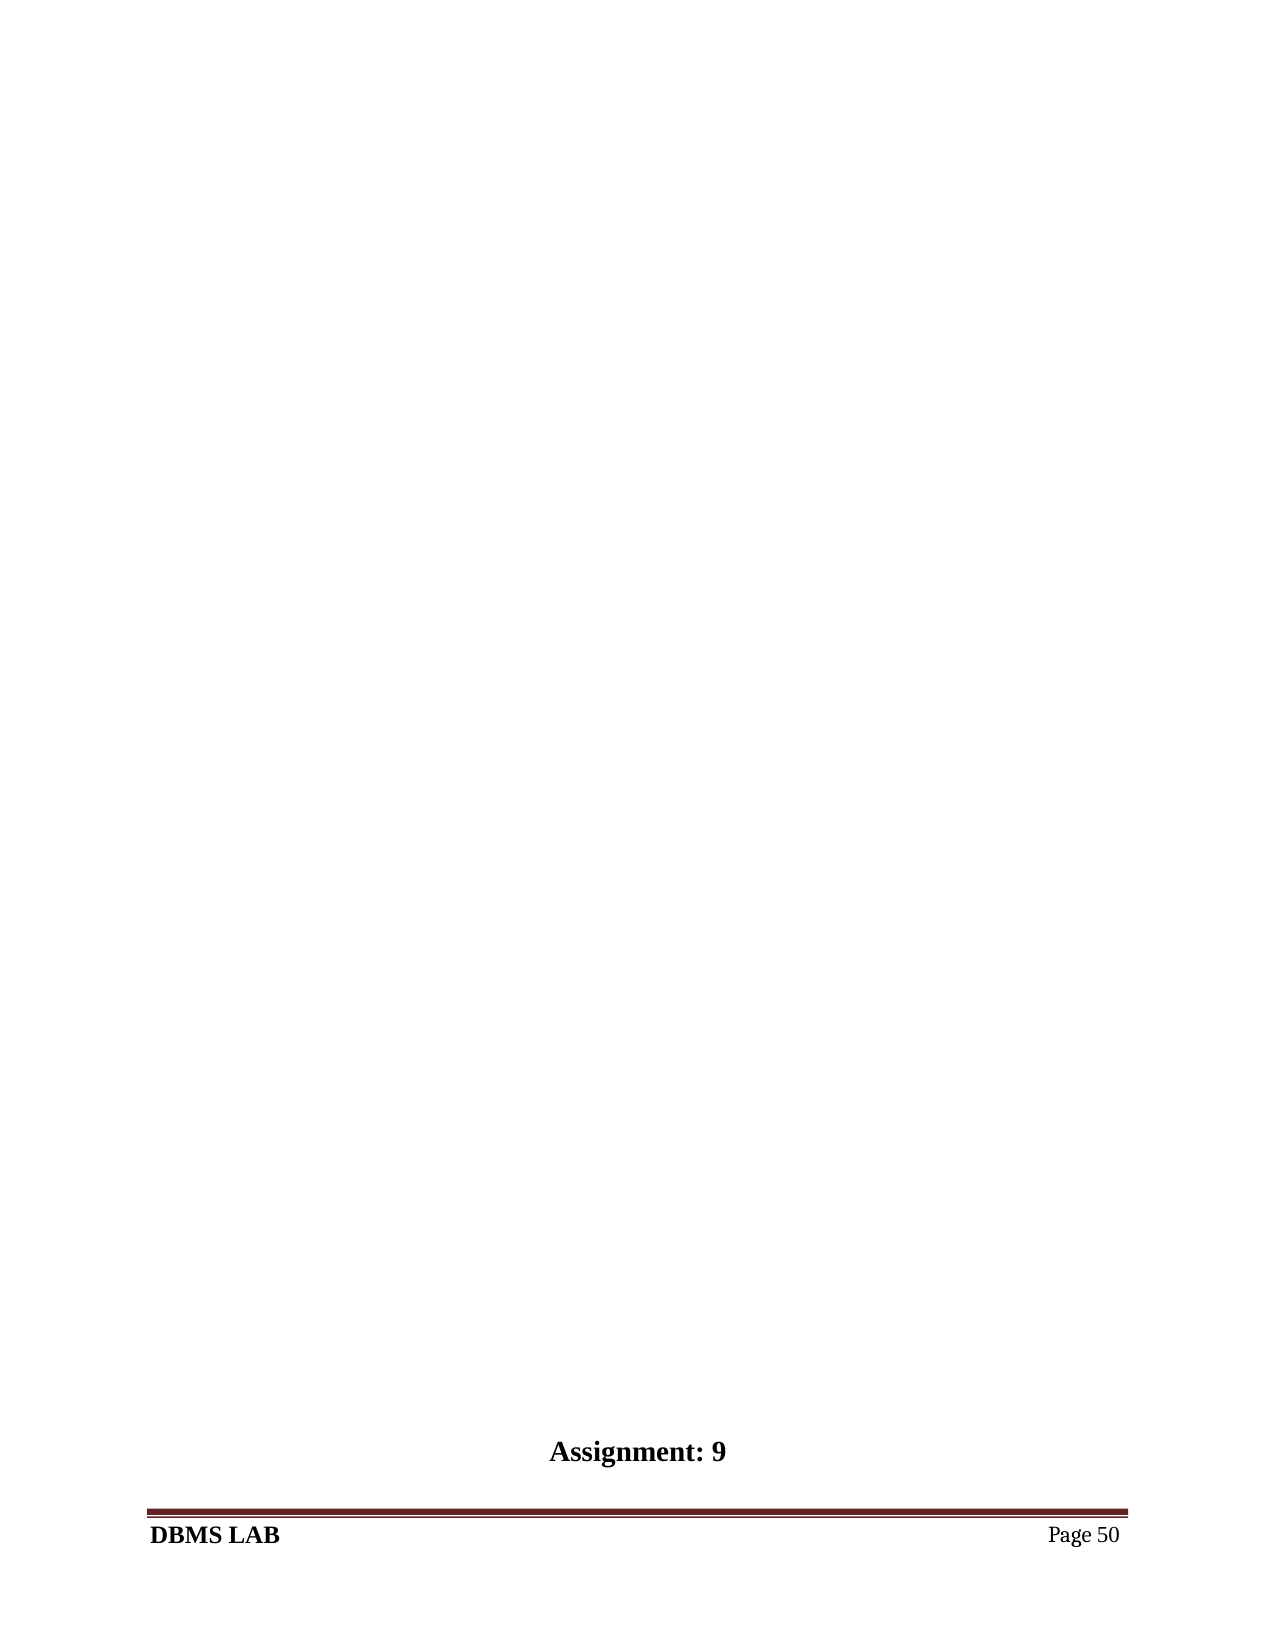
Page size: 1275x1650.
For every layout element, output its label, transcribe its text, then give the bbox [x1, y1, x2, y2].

subtitle Assignment: 9 [161, 1434, 1114, 1468]
